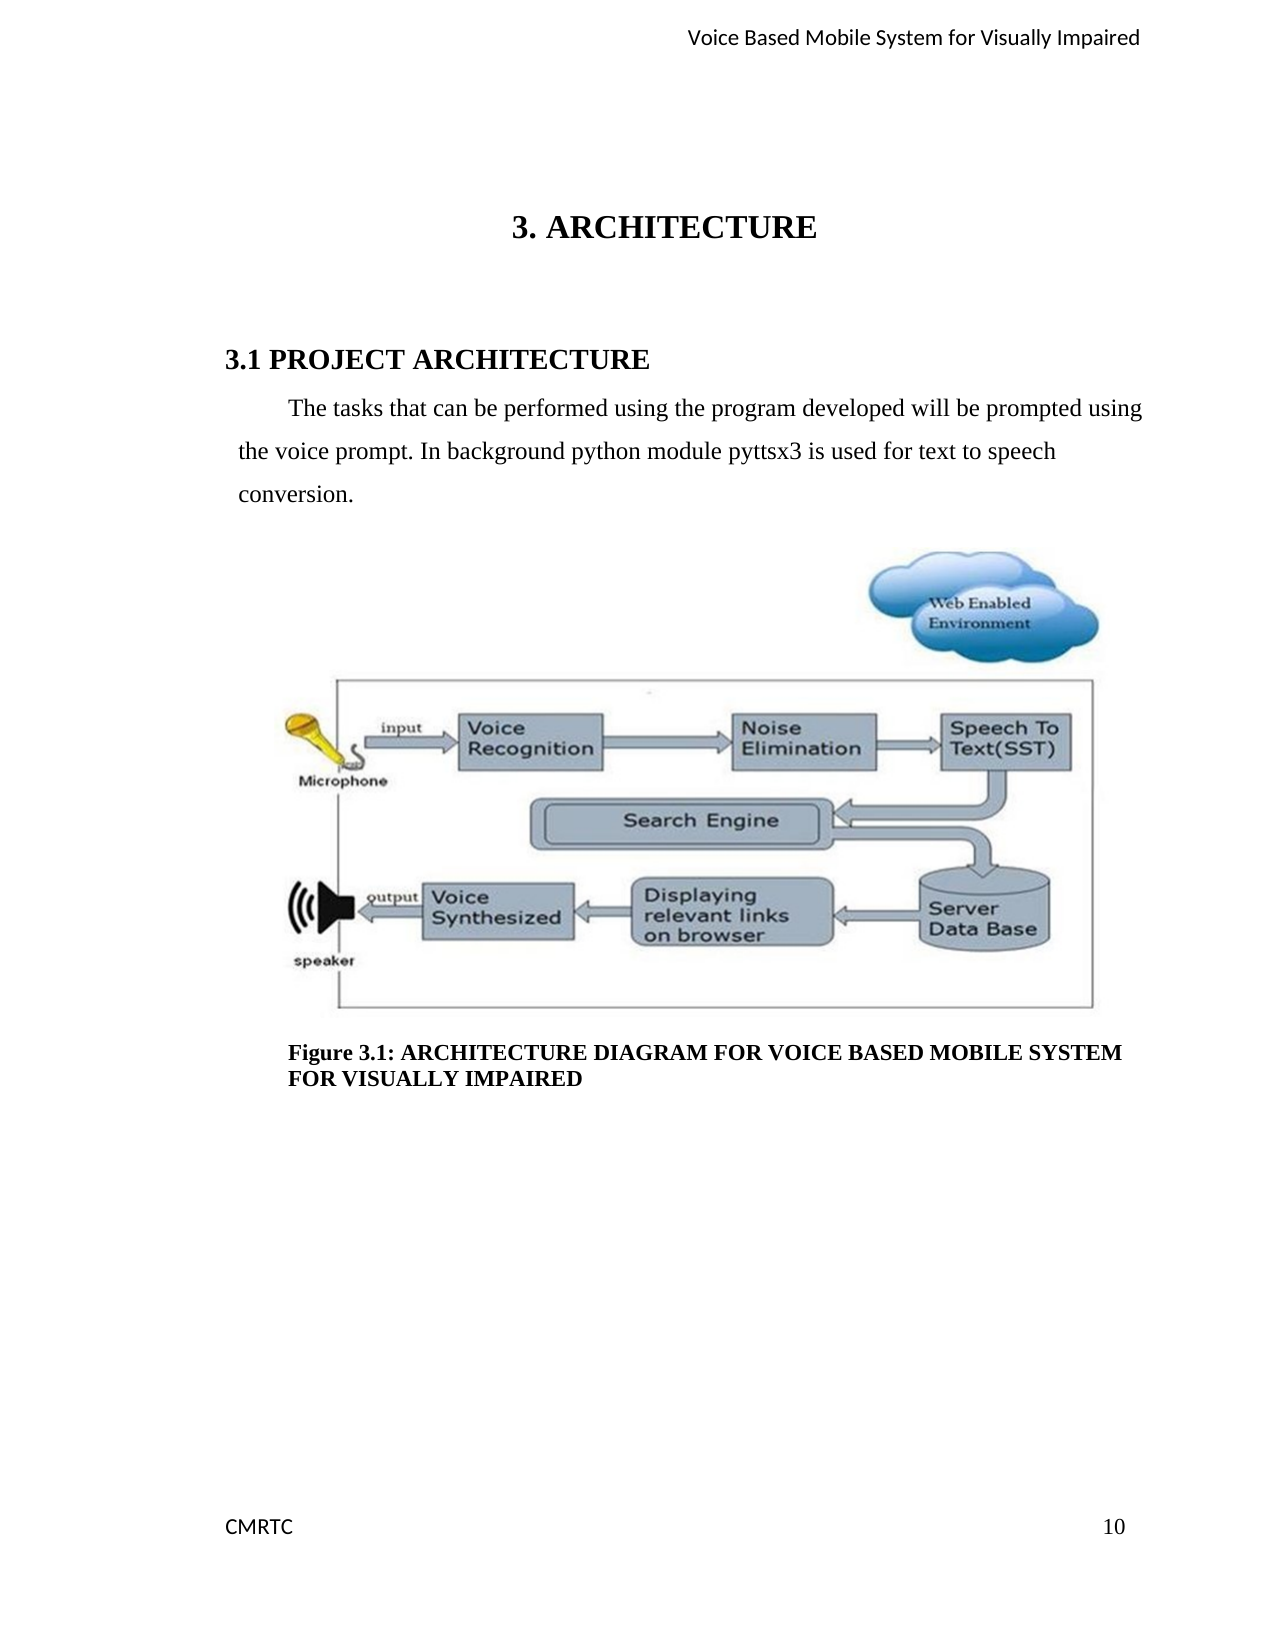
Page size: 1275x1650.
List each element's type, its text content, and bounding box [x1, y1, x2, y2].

subtitle PROJECT ARCHITECTURE [225, 342, 1152, 376]
text Figure 3.1: ARCHITECTURE DIAGRAM FOR VOICE BASED MOBILE SYSTEM FOR VISUALLY IMPAIRED [288, 1039, 1152, 1091]
text The tasks that can be performed using the program developed will be prompted using the voice prompt. In background python module pyttsx3 is used for text to speech conversion. [238, 393, 1152, 508]
subtitle ARCHITECTURE [512, 207, 1152, 246]
picture [273, 547, 1110, 1018]
